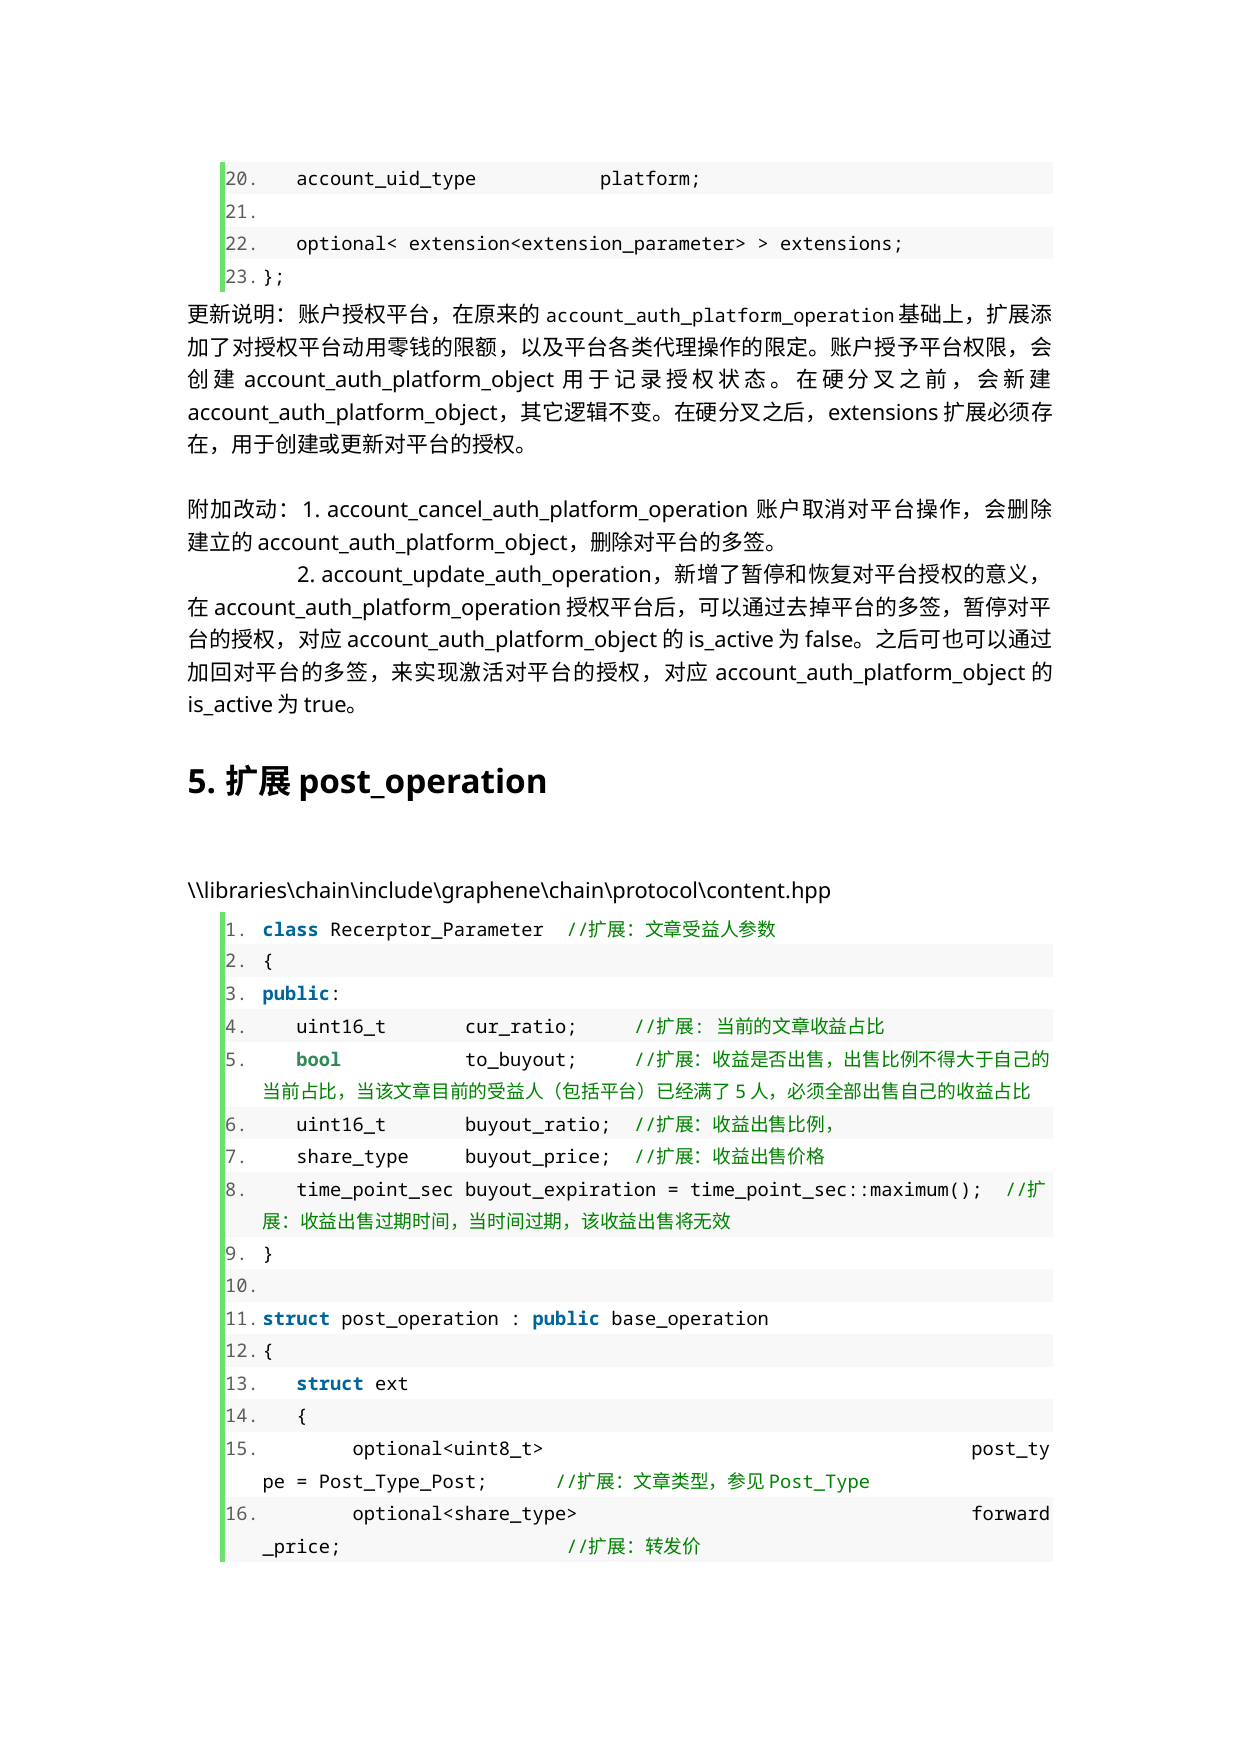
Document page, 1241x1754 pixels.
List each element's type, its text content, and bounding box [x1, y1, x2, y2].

list } [225, 1237, 1053, 1269]
list { [225, 944, 1053, 977]
list optional<share_type> forward_price; //扩展：转发价 [225, 1497, 1053, 1562]
list share_type buyout_price; //扩展：收益出售价格 [225, 1139, 1053, 1172]
list uint16_t buyout_ratio; //扩展：收益出售比例， [225, 1107, 1053, 1139]
list { [225, 1399, 1053, 1432]
list public: [225, 977, 1053, 1009]
text 附加改动：1. account_cancel_auth_platform_operation 账户取消对平台操作，会删除建立的account_auth_platform_object，删除对平台的多签。 [187, 492, 1053, 557]
list struct ext [225, 1367, 1053, 1399]
list optional< extension<extension_parameter> > extensions; [225, 227, 1053, 259]
list { [225, 1334, 1053, 1367]
list }; [225, 259, 1053, 292]
text 更新说明：账户授权平台，在原来的account_auth_platform_operation基础上，扩展添加了对授权平台动用零钱的限额，以及平台各类代理操作的限定。账户授予平台权限，会创建account_auth_platform_object用于记录授权状态。在硬分叉之前，会新建account_auth_platform_object，其它逻辑不变。在硬分叉之后，extensions扩展必须存在，用于创建或更新对平台的授权。 [187, 297, 1053, 459]
list time_point_sec buyout_expiration = time_point_sec::maximum(); //扩展：收益出售过期时间，当时间过期，该收益出售将无效 [225, 1172, 1053, 1237]
list class Recerptor_Parameter //扩展：文章受益人参数 [225, 912, 1053, 944]
text 2. account_update_auth_operation，新增了暂停和恢复对平台授权的意义，在account_auth_platform_operation授权平台后，可以通过去掉平台的多签，暂停对平台的授权，对应account_auth_platform_object的is_active为false。之后可也可以通过加回对平台的多签，来实现激活对平台的授权，对应account_auth_platform_object的is_active为true。 [187, 557, 1053, 719]
text \\libraries\chain\include\graphene\chain\protocol\content.hpp [187, 874, 1053, 907]
list account_uid_type platform; [225, 162, 1053, 194]
list optional<uint8_t> post_type = Post_Type_Post; //扩展：文章类型，参见Post_Type [225, 1432, 1053, 1497]
list uint16_t cur_ratio; //扩展: 当前的文章收益占比 [225, 1009, 1053, 1042]
list bool to_buyout; //扩展：收益是否出售，出售比例不得大于自己的当前占比，当该文章目前的受益人（包括平台）已经满了5人，必须全部出售自己的收益占比 [225, 1042, 1053, 1107]
list struct post_operation : public base_operation [225, 1302, 1053, 1334]
subtitle 5. 扩展post_operation [187, 747, 1053, 812]
